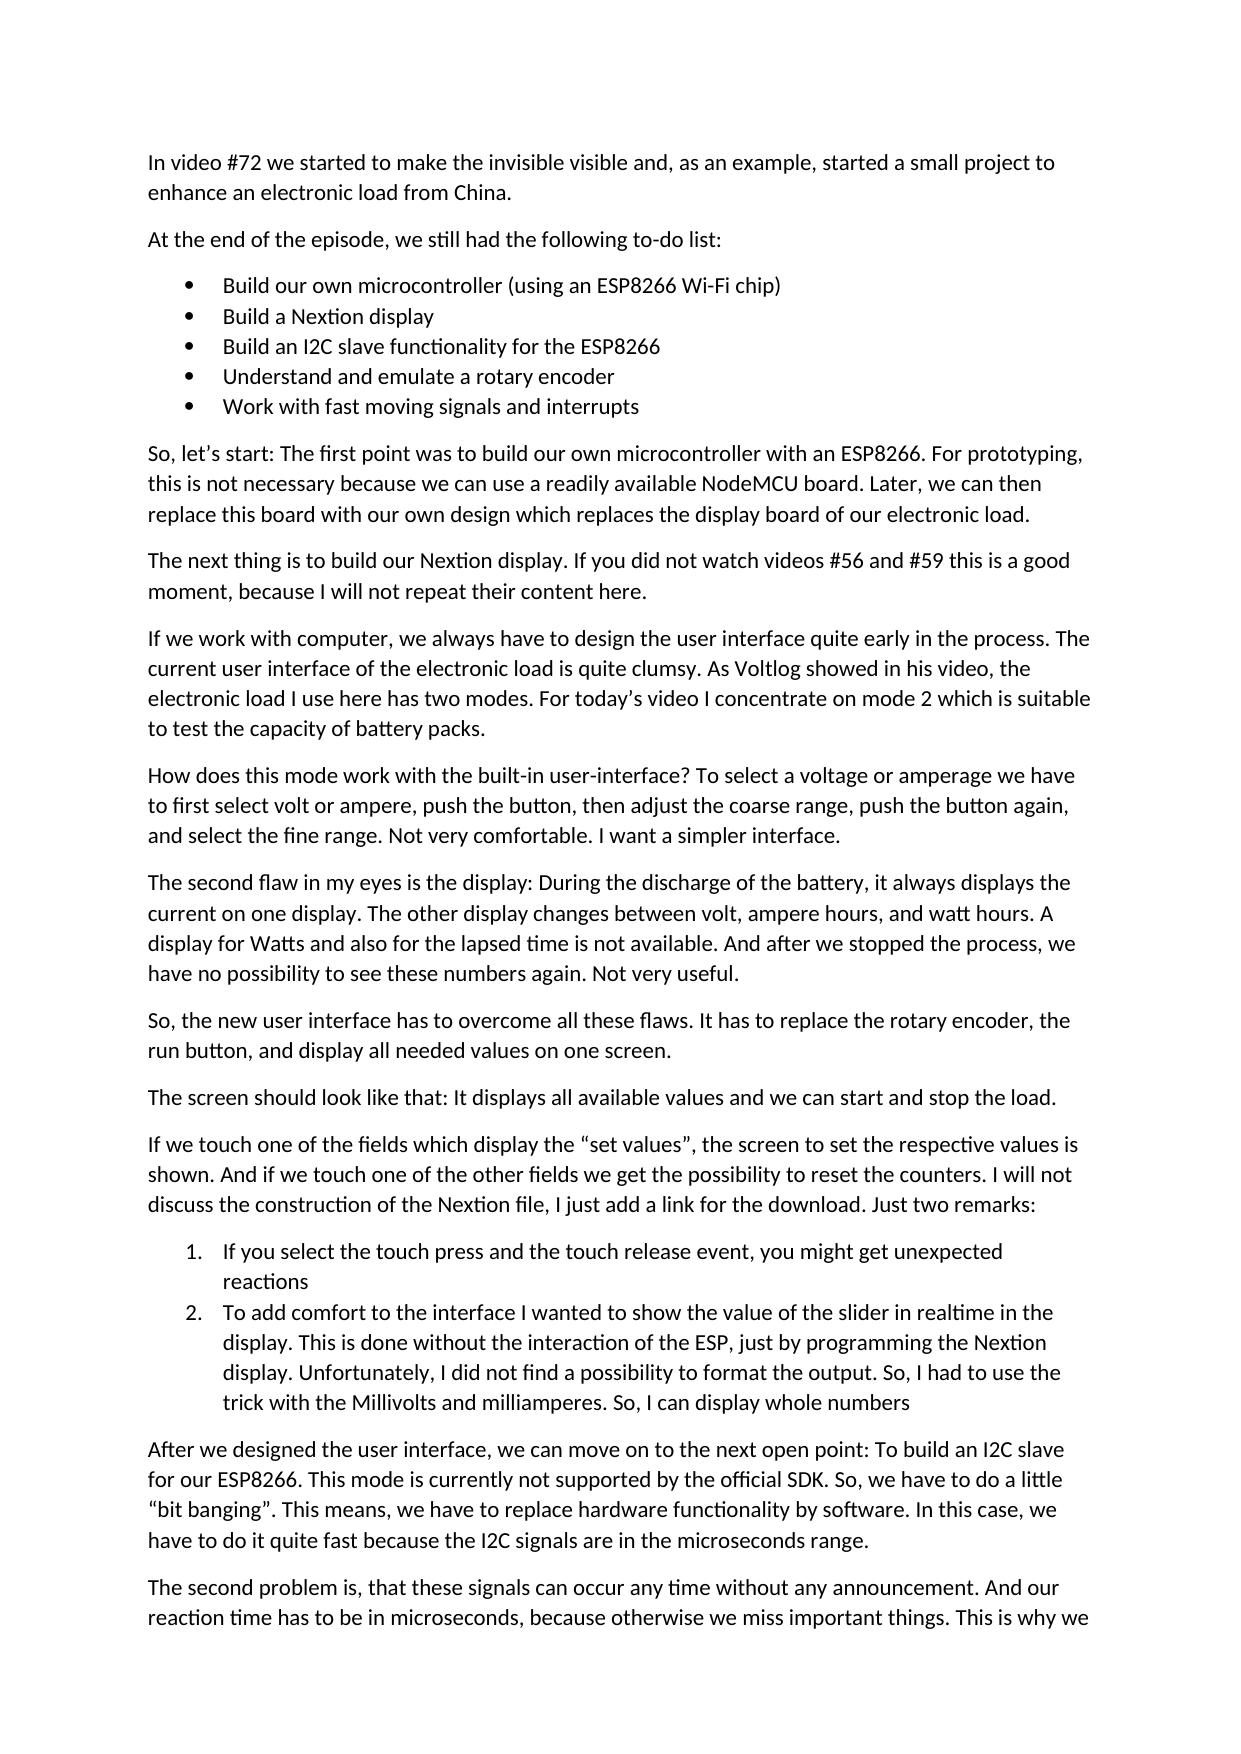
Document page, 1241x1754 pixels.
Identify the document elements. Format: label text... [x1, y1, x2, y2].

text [148, 1573, 1093, 1631]
text The screen should look like that: It displays all available values and we can start and stop the load. [148, 1083, 1093, 1111]
list Understand and emulate a rotary encoder [185, 362, 1093, 390]
list Work with fast moving signals and interrupts [185, 392, 1093, 420]
text So, let’s start: The first point was to build our own microcontroller with an ESP8266. For prototyping, this is not necessary because we can use a readily available NodeMCU board. Later, we can then replace this board with our own design which replaces the display board of our electronic load. [148, 439, 1093, 528]
list Build an I2C slave functionality for the ESP8266 [185, 332, 1093, 360]
text At the end of the episode, we still had the following to-do list: [148, 225, 1093, 253]
text If we work with computer, we always have to design the user interface quite early in the process. The current user interface of the electronic load is quite clumsy. As Voltlog showed in his video, the electronic load I use here has two modes. For today’s video I concentrate on mode 2 which is suitable to test the capacity of battery packs. [148, 624, 1093, 742]
text The next thing is to build our Nextion display. If you did not watch videos #56 and #59 this is a good moment, because I will not repeat their content here. [148, 547, 1093, 605]
text If we touch one of the fields which display the “set values”, the screen to set the respective values is shown. And if we touch one of the other fields we get the possibility to reset the counters. I will not discuss the construction of the Nextion file, I just add a link for the download. Just two remarks: [148, 1130, 1093, 1218]
text So, the new user interface has to overcome all these flaws. It has to replace the rotary encoder, the run button, and display all needed values on one screen. [148, 1006, 1093, 1064]
list If you select the touch press and the touch release event, you might get unexpected reactions [185, 1237, 1093, 1295]
text The second flaw in my eyes is the display: During the discharge of the battery, it always displays the current on one display. The other display changes between volt, ampere hours, and watt hours. A display for Watts and also for the lapsed time is not available. And after we stopped the process, we have no possibility to see these numbers again. Not very useful. [148, 868, 1093, 987]
text How does this mode work with the built-in user-interface? To select a voltage or amperage we have to first select volt or ampere, push the button, then adjust the coarse range, push the button again, and select the fine range. Not very comfortable. I want a simpler interface. [148, 761, 1093, 849]
list To add comfort to the interface I wanted to show the value of the slider in realtime in the display. This is done without the interaction of the ESP, just by programming the Nextion display. Unfortunately, I did not find a possibility to format the output. So, I had to use the trick with the Millivolts and milliamperes. So, I can display whole numbers [185, 1298, 1093, 1416]
list Build our own microcontroller (using an ESP8266 Wi-Fi chip) [185, 272, 1093, 299]
text After we designed the user interface, we can move on to the next open point: To build an I2C slave for our ESP8266. This mode is currently not supported by the official SDK. So, we have to do a little “bit banging”. This means, we have to replace hardware functionality by software. In this case, we have to do it quite fast because the I2C signals are in the microseconds range. [148, 1435, 1093, 1554]
text In video #72 we started to make the invisible visible and, as an example, started a small project to enhance an electronic load from China. [148, 148, 1093, 206]
list Build a Nextion display [185, 302, 1093, 330]
